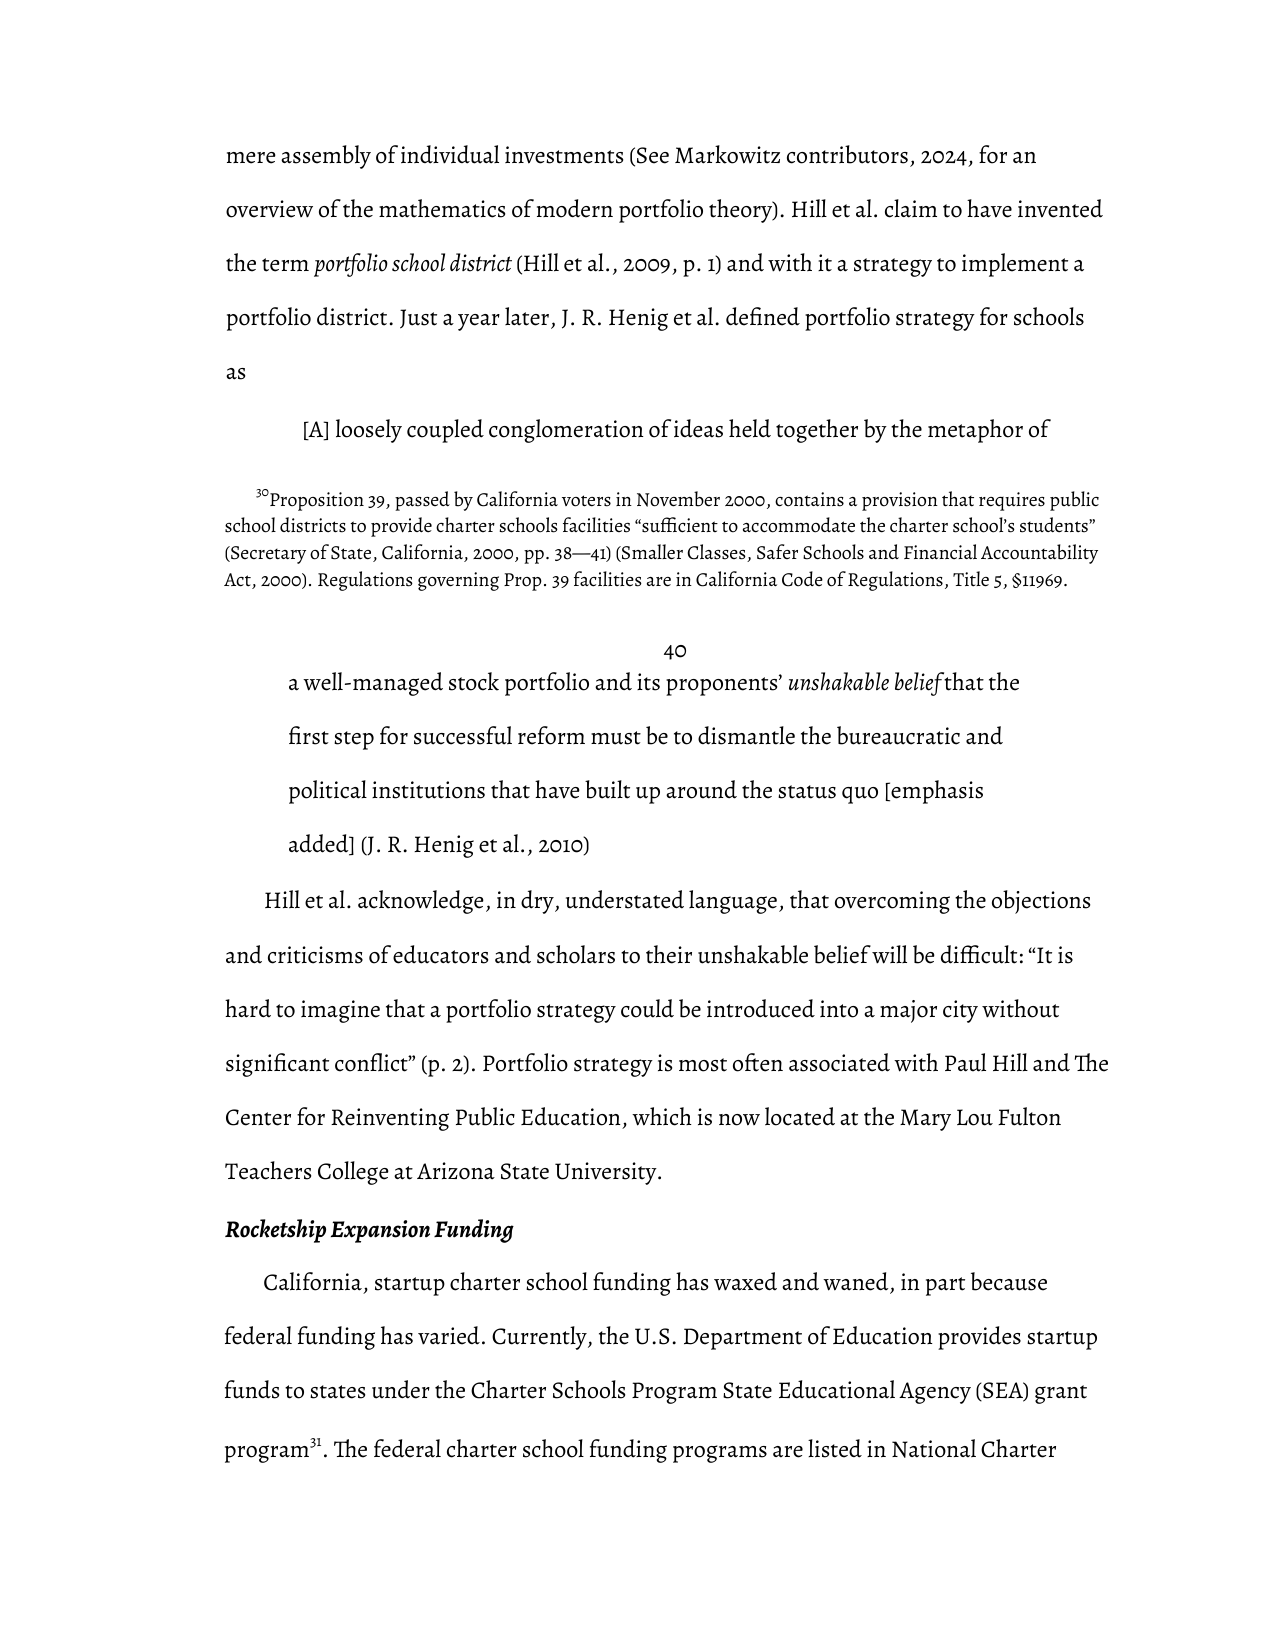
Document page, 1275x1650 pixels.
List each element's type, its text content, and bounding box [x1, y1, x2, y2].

text 30Proposition 39, passed by California voters in November 2000, contains a provision that requires public school districts to provide charter schools facilities “sufficient to accommodate the charter school’s students” (Secretary of State, California, 2000, pp. 38—41) (Smaller Classes, Safer Schools and Financial Accountability Act, 2000). Regulations governing Prop. 39 facilities are in California Code of Regulations, Title 5, §11969. [224, 481, 1109, 593]
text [224, 1266, 1108, 1467]
text Hill et al. acknowledge, in dry, understated language, that overcoming the objections and criticisms of educators and scholars to their unshakable belief will be difficult: “It is hard to imagine that a portfolio strategy could be introduced into a major city without significant conflict” (p. 2). Portfolio strategy is most often associated with Paul Hill and The Center for Reinventing Public Education, which is now located at the Mary Lou Fulton Teachers College at Arizona State University. [225, 884, 1117, 1187]
text Rocketship Expansion Funding [225, 1213, 1127, 1246]
text 40 [224, 633, 1127, 666]
text [A] loosely coupled conglomeration of ideas held together by the metaphor of [224, 413, 1127, 446]
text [226, 139, 1106, 388]
text a well-managed stock portfolio and its proponents’ unshakable belief that the first step for successful reform must be to dismantle the bureaucratic and political institutions that have built up around the status quo [emphasis added] (J. R. Henig et al., 2010) [288, 666, 1052, 861]
